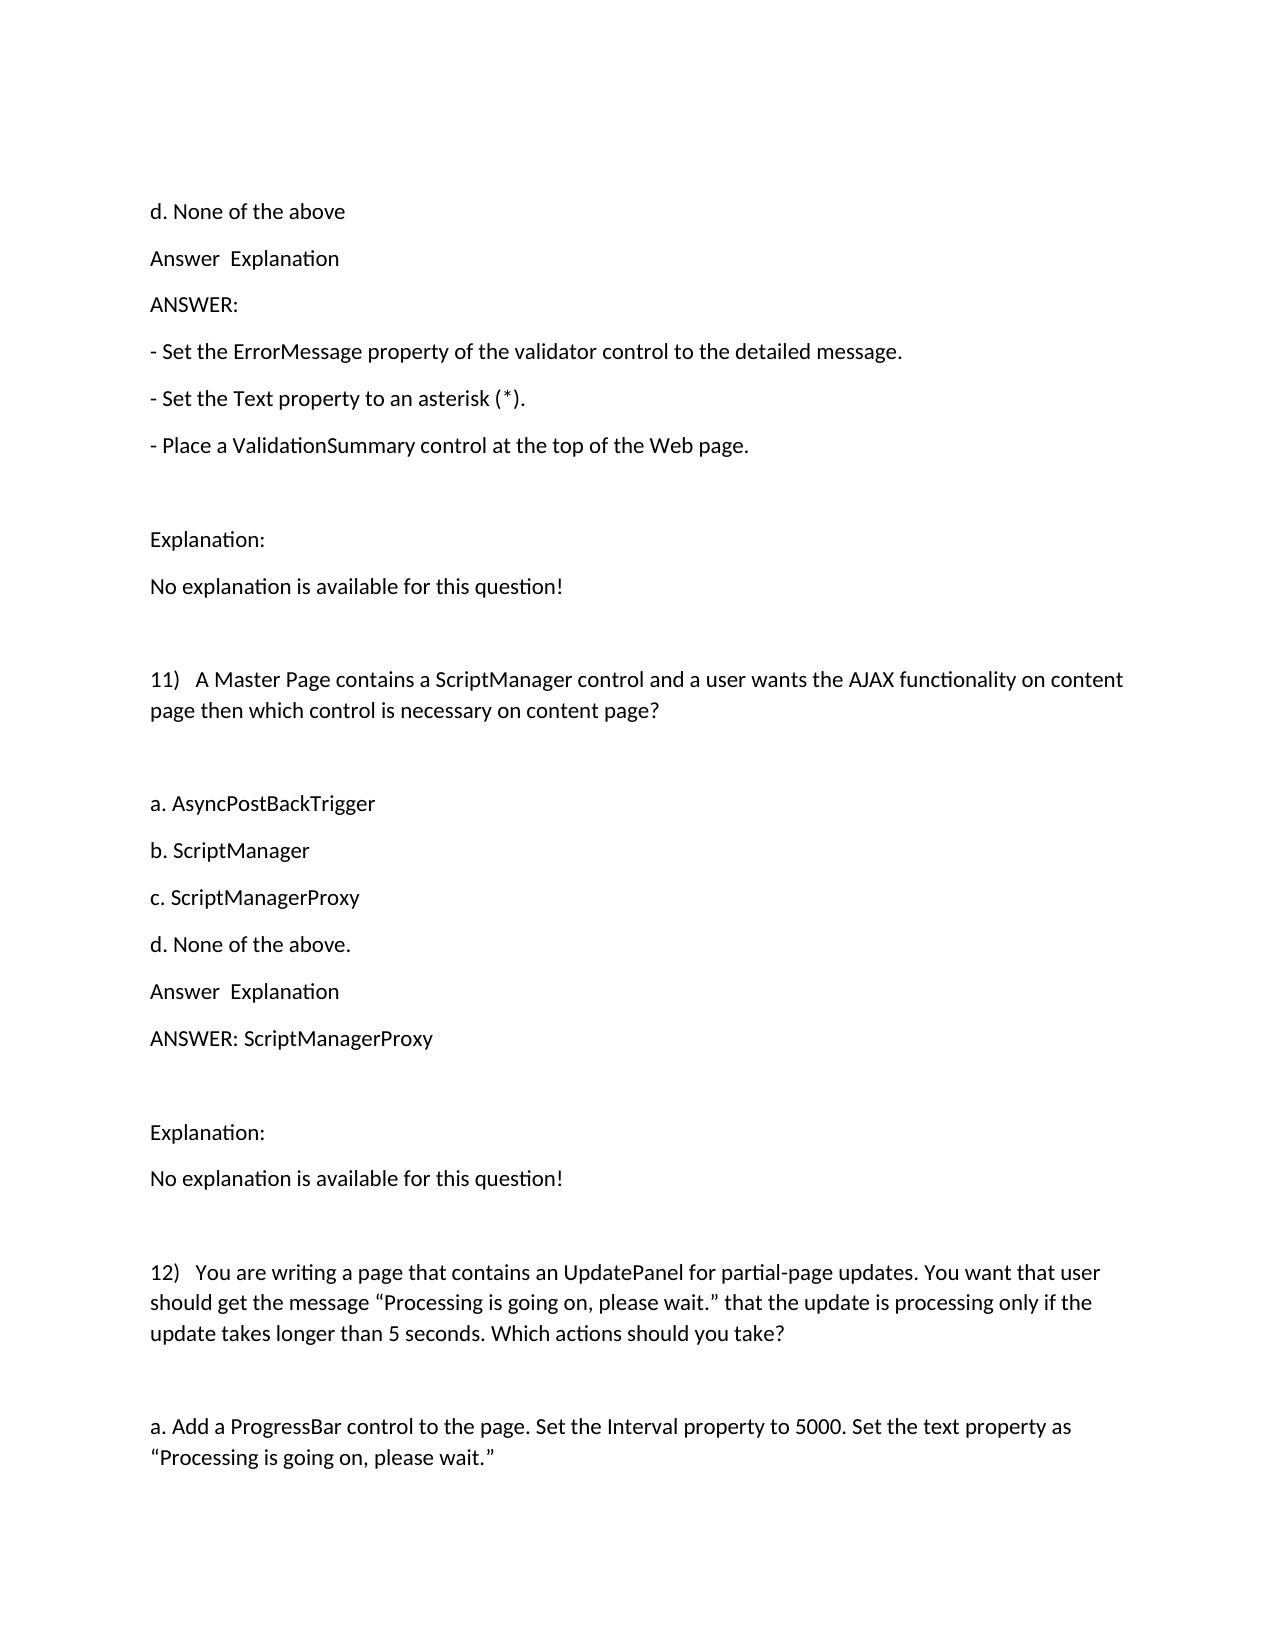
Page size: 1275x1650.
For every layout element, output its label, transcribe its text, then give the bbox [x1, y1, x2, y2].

text Explanation: [150, 525, 1125, 553]
text - Place a ValidationSummary control at the top of the Web page. [150, 431, 1125, 459]
text No explanation is available for this question! [150, 572, 1125, 600]
text c. ScriptManagerProxy [150, 883, 1125, 911]
text a. Add a ProgressBar control to the page. Set the Interval property to 5000. Set the text property as “Processing is going on, please wait.” [150, 1412, 1125, 1471]
text No explanation is available for this question! [150, 1164, 1125, 1193]
text d. None of the above. [150, 930, 1125, 958]
text ANSWER: ScriptManagerProxy [150, 1024, 1125, 1052]
text 12) You are writing a page that contains an UpdatePanel for partial-page updates. You want that user should get the message “Processing is going on, please wait.” that the update is processing only if the update takes longer than 5 seconds. Which actions should you take? [150, 1258, 1125, 1347]
text b. ScriptManager [150, 836, 1125, 864]
text Answer Explanation [150, 977, 1125, 1005]
text Explanation: [150, 1118, 1125, 1146]
text d. None of the above [150, 197, 1125, 225]
text a. AsyncPostBackTrigger [150, 789, 1125, 818]
text - Set the Text property to an asterisk (*). [150, 384, 1125, 412]
text - Set the ErrorMessage property of the validator control to the detailed message. [150, 337, 1125, 366]
text Answer Explanation [150, 244, 1125, 272]
text ANSWER: [150, 291, 1125, 319]
text 11) A Master Page contains a ScriptManager control and a user wants the AJAX functionality on content page then which control is necessary on content page? [150, 666, 1125, 724]
